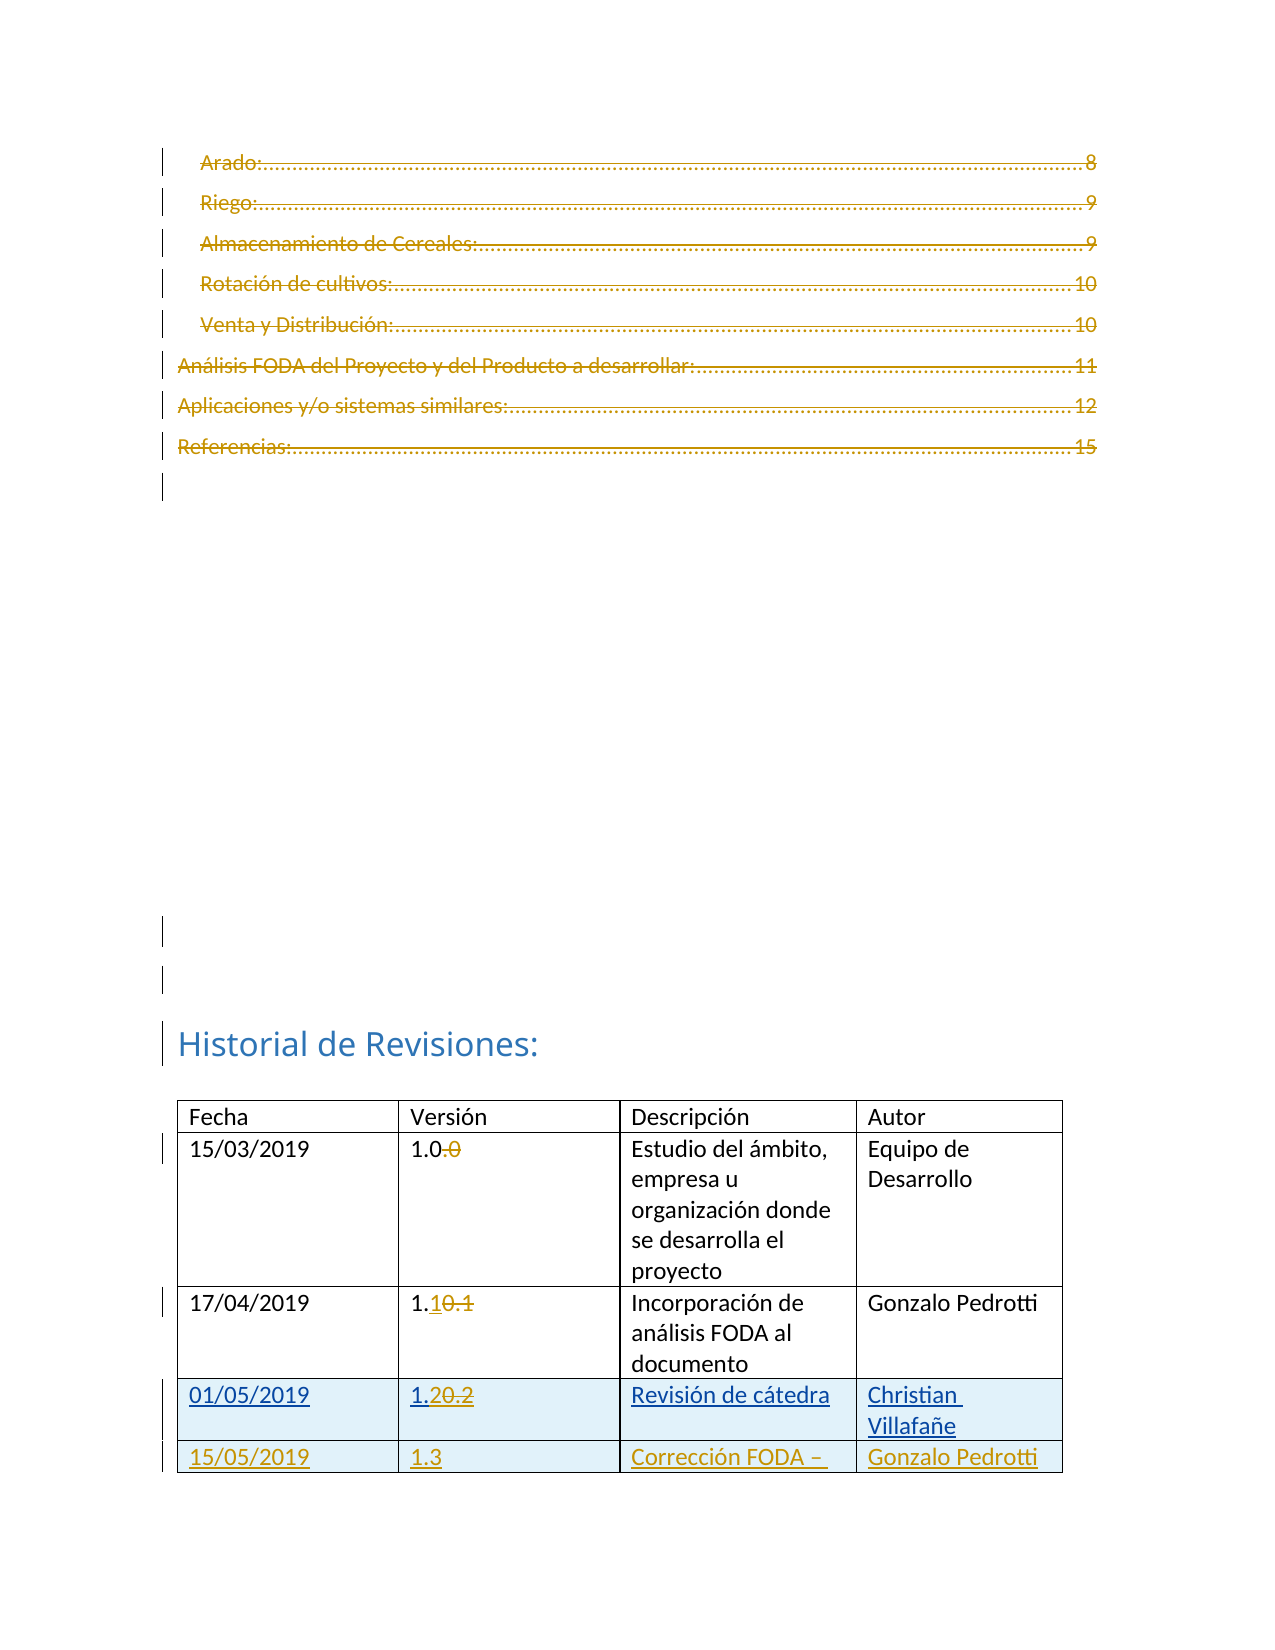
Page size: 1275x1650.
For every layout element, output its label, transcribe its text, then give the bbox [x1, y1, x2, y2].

table_cell Gonzalo Pedrotti [857, 1287, 1062, 1378]
table_cell Equipo de Desarrollo [857, 1133, 1062, 1286]
table_header Versión [399, 1101, 619, 1132]
table_header Autor [857, 1101, 1062, 1132]
table_cell 1.0 [399, 1133, 619, 1286]
table_header Descripción [621, 1101, 856, 1132]
table_cell 1. [399, 1287, 619, 1378]
table_cell Estudio del ámbito, empresa u organización donde se desarrolla el proyecto [621, 1133, 856, 1286]
subtitle Historial de Revisiones: [177, 1021, 1098, 1066]
table_cell 15/03/2019 [178, 1133, 398, 1286]
table_header Fecha [178, 1101, 398, 1132]
table_cell 17/04/2019 [178, 1287, 398, 1378]
table_cell Incorporación de análisis FODA al documento [621, 1287, 856, 1378]
